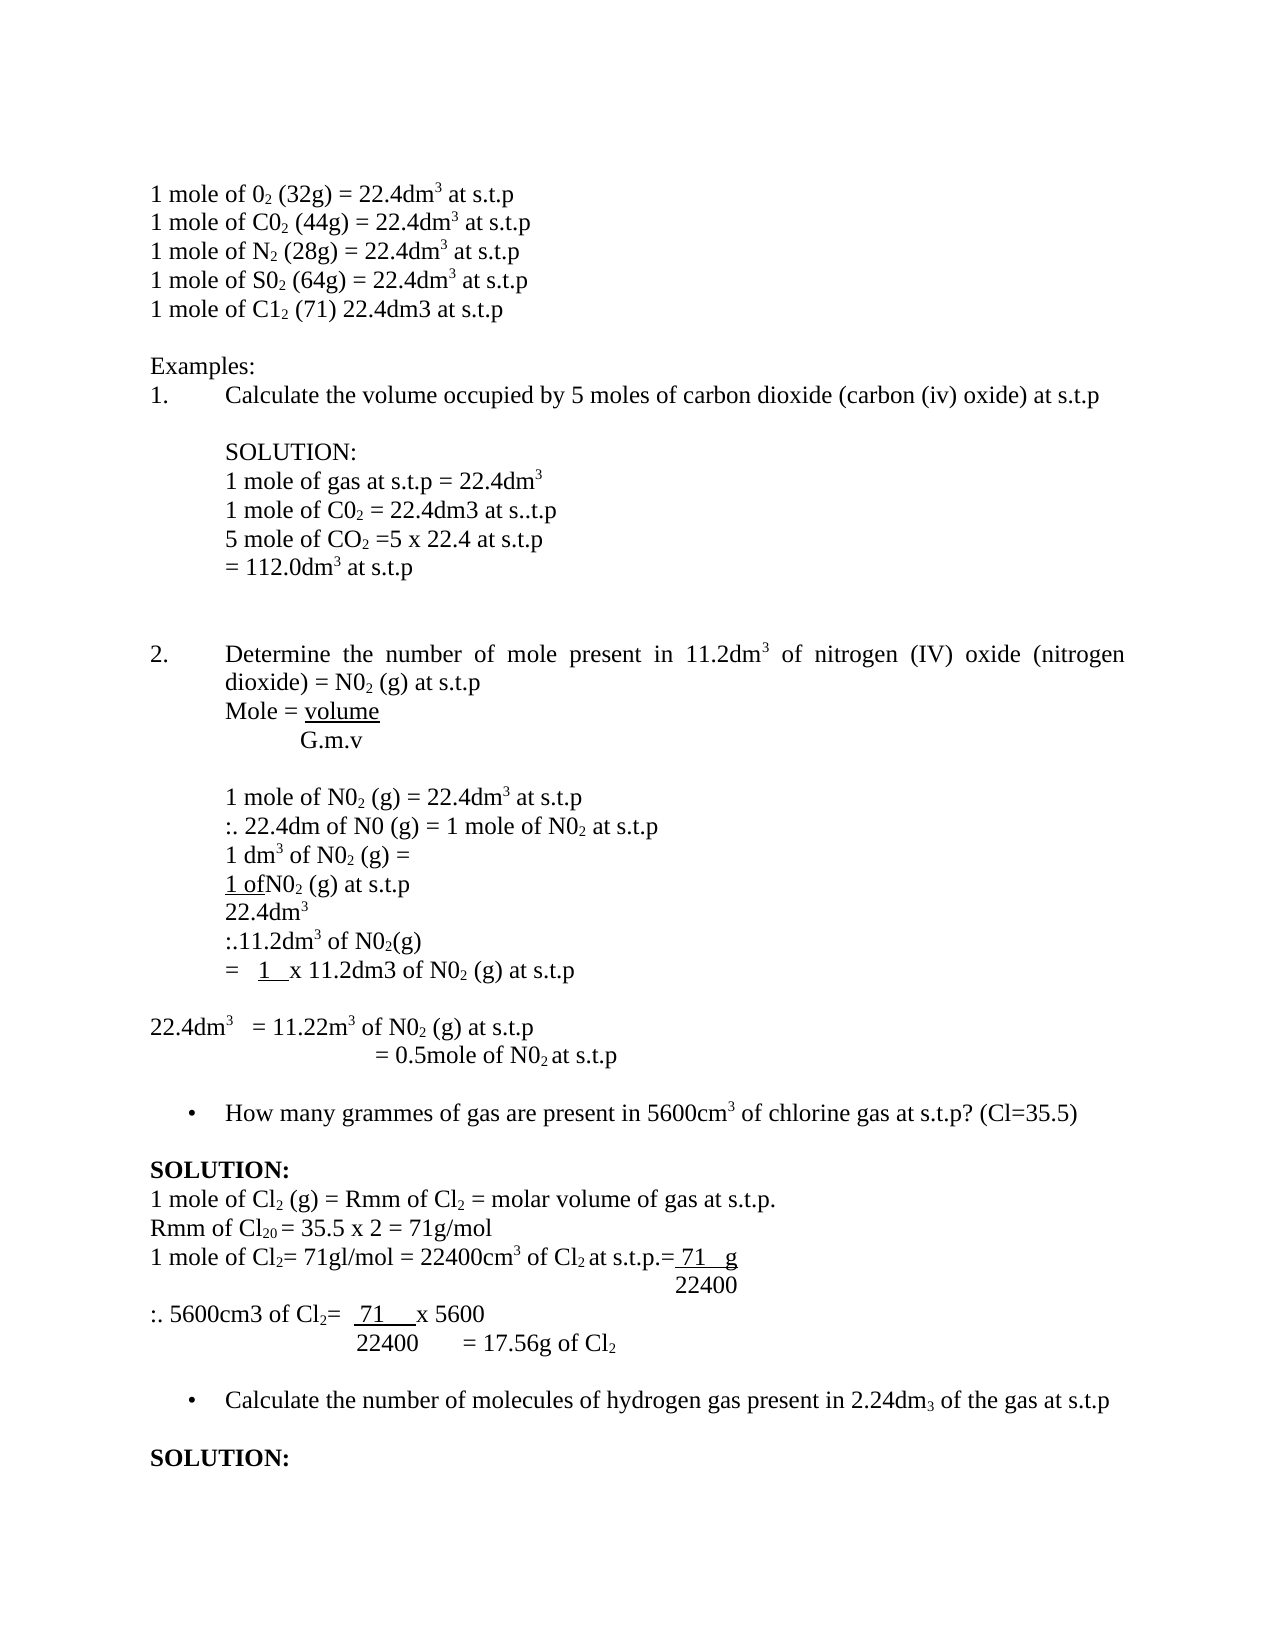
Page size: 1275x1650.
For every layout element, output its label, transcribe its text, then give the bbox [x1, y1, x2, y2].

text 1 mole of C02 (44g) = 22.4dm3 at s.t.p [150, 207, 1125, 236]
list Calculate the number of molecules of hydrogen gas present in 2.24dm3 of the gas at s.t.p [187, 1386, 1125, 1414]
text Examples: [150, 351, 1125, 380]
text 1. Calculate the volume occupied by 5 moles of carbon dioxide (carbon (iv) oxide) at s.t.p [150, 380, 1125, 409]
text 1 mole of C02 = 22.4dm3 at s..t.p [225, 495, 1125, 524]
text 1 mole of C12 (71) 22.4dm3 at s.t.p [150, 294, 1125, 322]
text 1 ofN02 (g) at s.t.p [225, 869, 1125, 897]
text 1 mole of N02 (g) = 22.4dm3 at s.t.p [225, 782, 1125, 811]
text = 112.0dm3 at s.t.p [225, 552, 1125, 581]
text 22400 = 17.56g of Cl2 [150, 1328, 1125, 1357]
text SOLUTION: [150, 1156, 1125, 1184]
text SOLUTION: [225, 437, 1125, 466]
text 1 mole of gas at s.t.p = 22.4dm3 [225, 466, 1125, 495]
text SOLUTION: [150, 1443, 1125, 1472]
text 1 mole of N2 (28g) = 22.4dm3 at s.t.p [150, 236, 1125, 265]
text :. 5600cm3 of Cl2= 71 x 5600 [150, 1299, 1125, 1328]
text G.m.v [150, 725, 1125, 754]
text 1 mole of 02 (32g) = 22.4dm3 at s.t.p [150, 179, 1125, 207]
text 2. Determine the number of mole present in 11.2dm3 of nitrogen (IV) oxide (nitrogen dioxide) = N02 (g) at s.t.p [150, 639, 1125, 696]
text 5 mole of CO2 =5 x 22.4 at s.t.p [225, 524, 1125, 552]
text 22.4dm3 [225, 897, 1125, 926]
text Rmm of Cl20 = 35.5 x 2 = 71g/mol [150, 1213, 1125, 1242]
text 1 dm3 of N02 (g) = [225, 840, 1125, 869]
text = 0.5mole of N02 at s.t.p [150, 1041, 1125, 1069]
text :. 22.4dm of N0 (g) = 1 mole of N02 at s.t.p [225, 811, 1125, 840]
text Mole = volume [150, 696, 1125, 725]
text 22.4dm3 = 11.22m3 of N02 (g) at s.t.p [150, 1012, 1125, 1041]
text 22400 [150, 1271, 1125, 1299]
list How many grammes of gas are present in 5600cm3 of chlorine gas at s.t.p? (Cl=35.5) [187, 1098, 1125, 1127]
text 1 mole of Cl2= 71gl/mol = 22400cm3 of Cl2 at s.t.p.= 71 g [150, 1242, 1125, 1271]
text = 1 x 11.2dm3 of N02 (g) at s.t.p [225, 955, 1125, 984]
text :.11.2dm3 of N02(g) [225, 926, 1125, 955]
text 1 mole of S02 (64g) = 22.4dm3 at s.t.p [150, 265, 1125, 294]
text 1 mole of Cl2 (g) = Rmm of Cl2 = molar volume of gas at s.t.p. [150, 1184, 1125, 1213]
